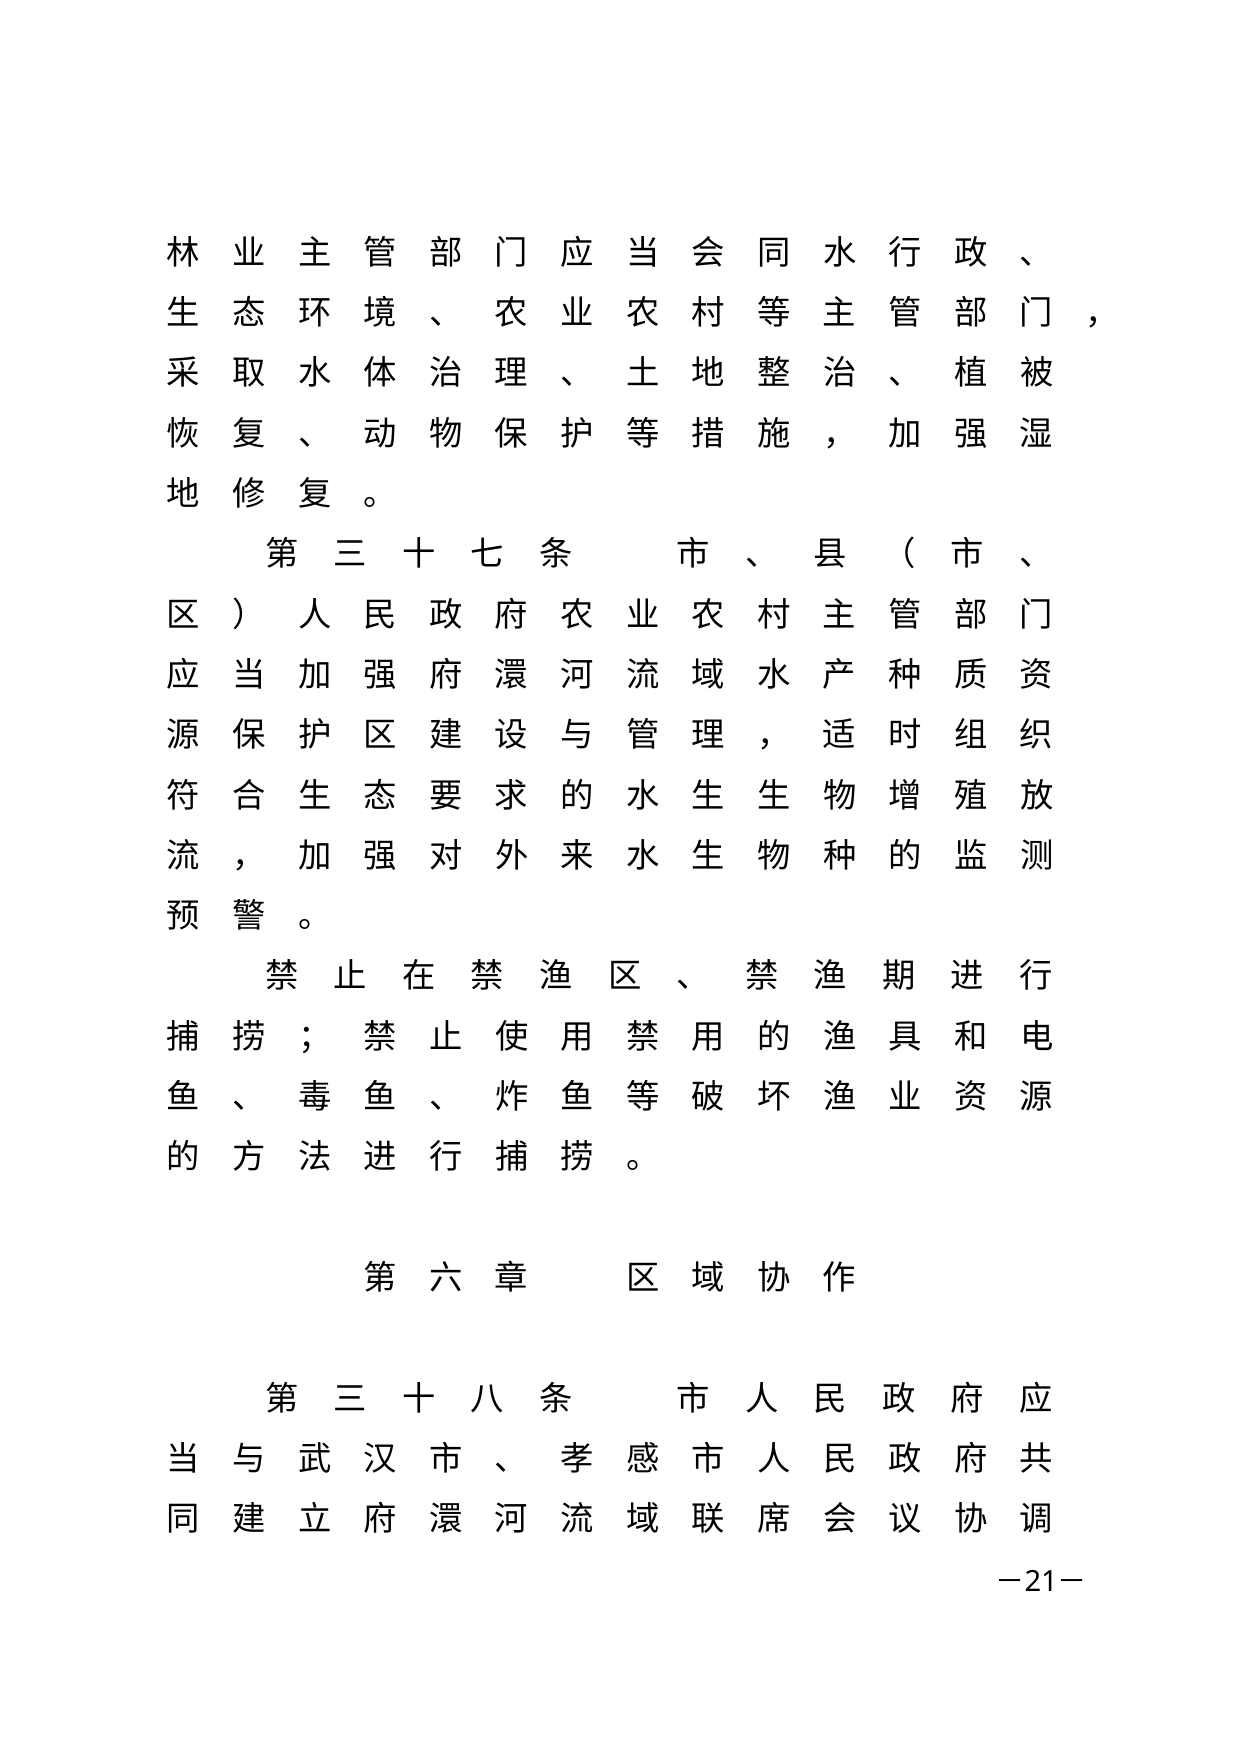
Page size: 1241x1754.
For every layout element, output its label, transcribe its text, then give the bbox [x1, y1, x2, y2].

text 禁止在禁渔区、禁渔期进行捕捞；禁止使用禁用的渔具和电鱼、毒鱼、炸鱼等破坏渔业资源的方法进行捕捞。 [167, 943, 1085, 1184]
text 市、县（市、区）人民政府林业主管部门应当会同水行政、生态环境、农业农村等主管部门，采取水体治理、土地整治、植被恢复、动物保护等措施，加强湿地修复。 [167, 219, 1085, 521]
text 第六章 区域协作 [167, 1245, 1085, 1305]
text 第三十八条 市人民政府应当与武汉市、孝感市人民政府共同建立府澴河流域联席会议协调机制，统筹协调府澴河流域保护的重大事项，推动跨区域协作。 [167, 1365, 1085, 1546]
text 第三十七条 市、县（市、区）人民政府农业农村主管部门应当加强府澴河流域水产种质资源保护区建设与管理，适时组织符合生态要求的水生生物增殖放流，加强对外来水生物种的监测预警。 [167, 521, 1085, 943]
